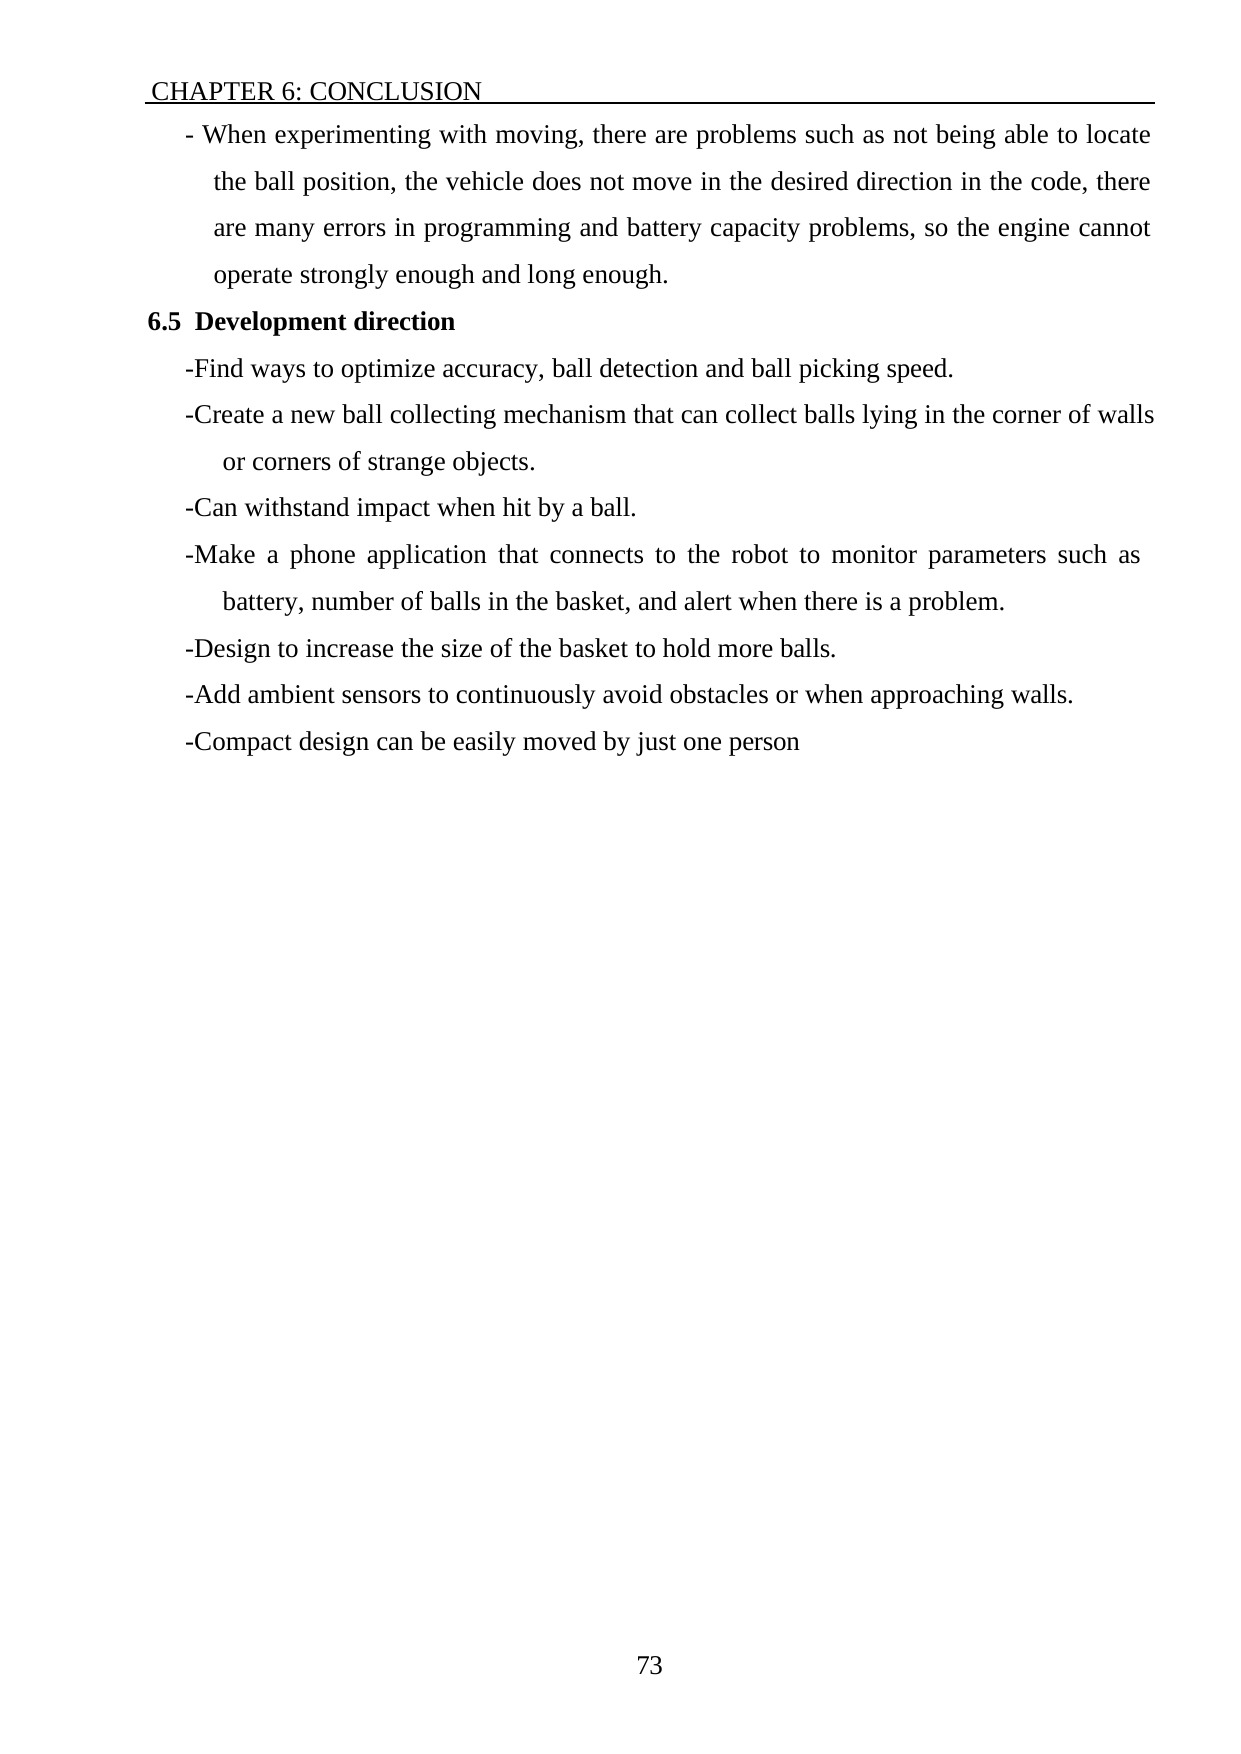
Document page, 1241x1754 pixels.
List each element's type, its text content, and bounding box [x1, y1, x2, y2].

text -Create a new ball collecting mechanism that can collect balls lying in the corner of walls or corners of strange objects. [185, 398, 1163, 476]
text -Design to increase the size of the basket to hold more balls. [185, 632, 1163, 663]
text -Can withstand impact when hit by a ball. [185, 492, 1163, 523]
subtitle Development direction [147, 305, 1163, 336]
text -Compact design can be easily moved by just one person [185, 725, 1163, 756]
text -Add ambient sensors to continuously avoid obstacles or when approaching walls. [185, 678, 1163, 710]
text -Find ways to optimize accuracy, ball detection and ball picking speed. [185, 352, 1163, 383]
list When experimenting with moving, there are problems such as not being able to locate the ball position, the vehicle does not move in the desired direction in the code, there are many errors in programming and battery capacity problems, so the engine cannot operate strongly enough and long enough. [185, 118, 1152, 289]
text -Make a phone application that connects to the robot to monitor parameters such as battery, number of balls in the basket, and alert when there is a problem. [185, 538, 1163, 616]
